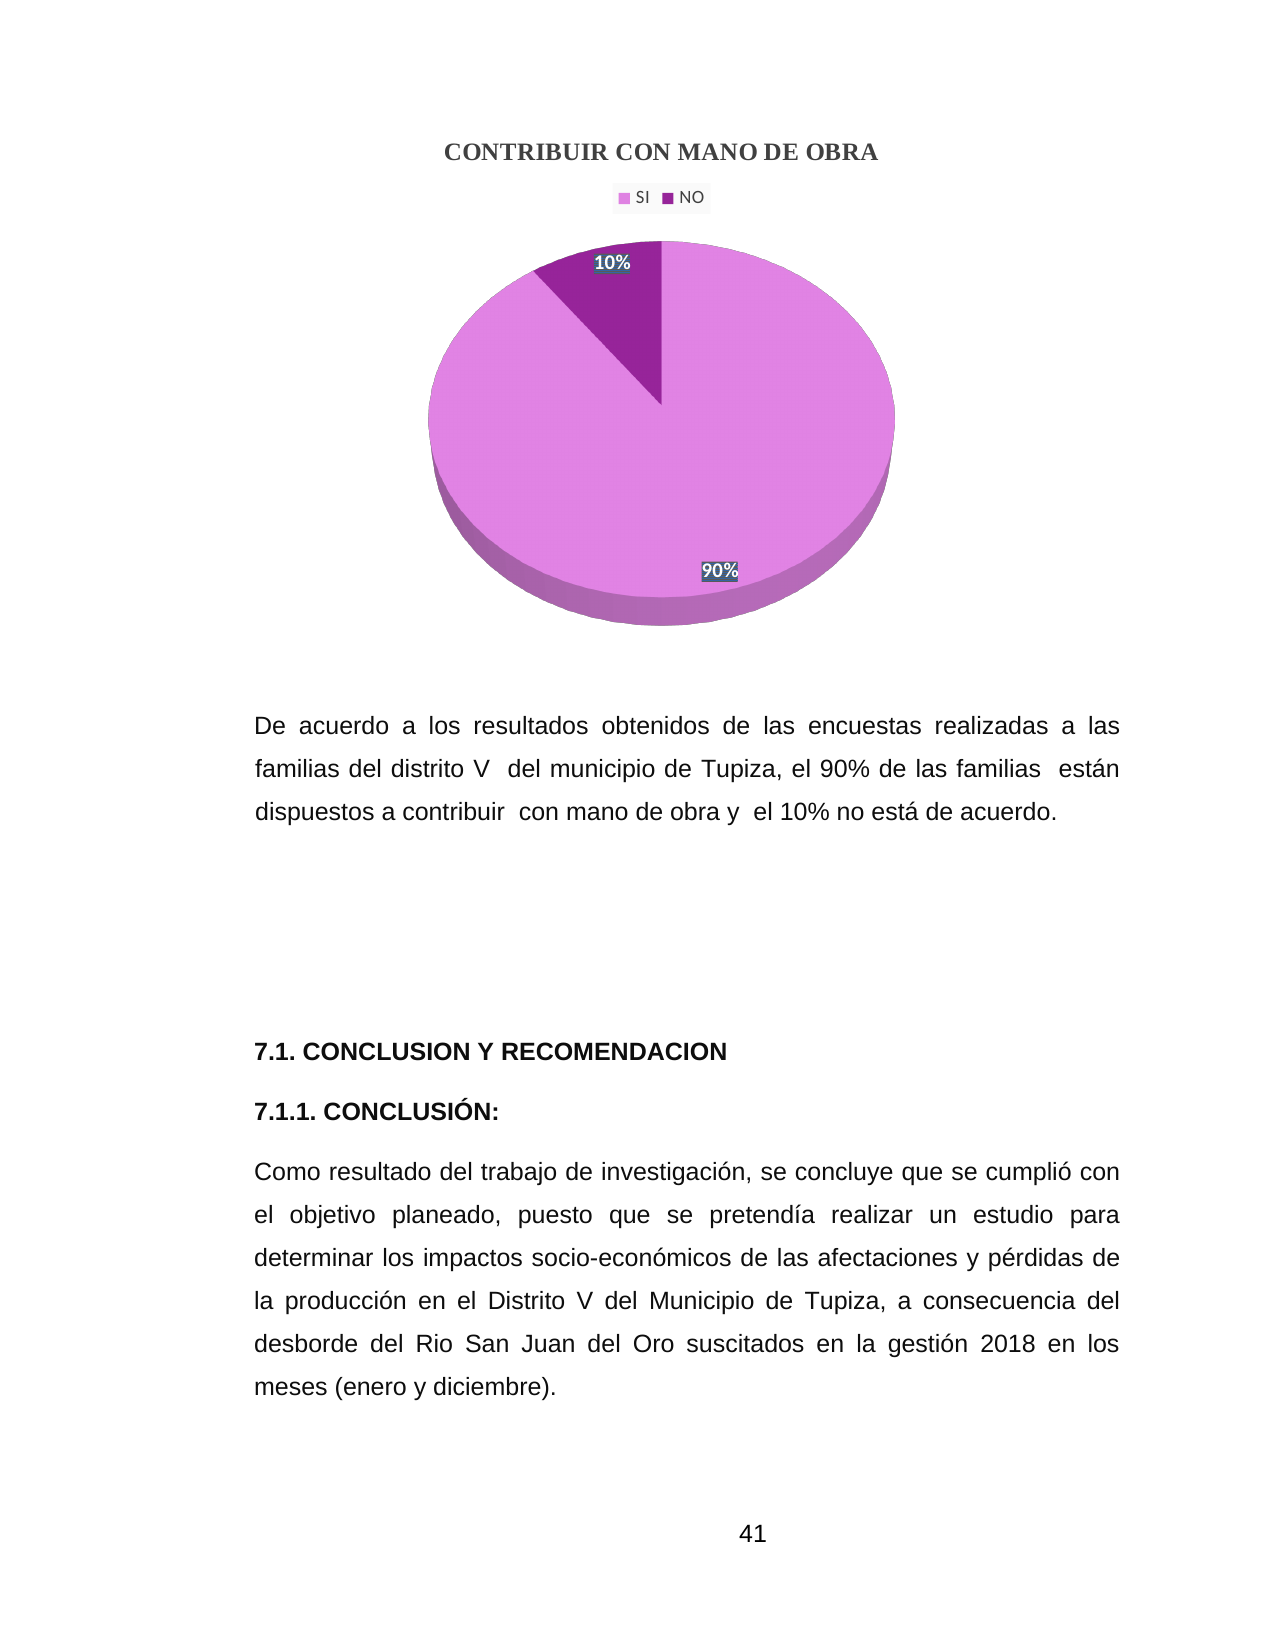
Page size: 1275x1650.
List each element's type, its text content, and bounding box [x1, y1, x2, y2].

text Como resultado del trabajo de investigación, se concluye que se cumplió con el objetivo planeado, puesto que se pretendía realizar un estudio para determinar los impactos socio-económicos de las afectaciones y pérdidas de la producción en el Distrito V del Municipio de Tupiza, a consecuencia del desborde del Rio San Juan del Oro suscitados en la gestión 2018 en los meses (enero y diciembre). [254, 1157, 1121, 1401]
text 7.1. CONCLUSION Y RECOMENDACION [254, 1037, 1121, 1066]
text 7.1.1. CONCLUSIÓN: [254, 1097, 1121, 1126]
text De acuerdo a los resultados obtenidos de las encuestas realizadas a las familias del distrito V del municipio de Tupiza, el 90% de las familias están dispuestos a contribuir con mano de obra y el 10% no está de acuerdo. [254, 711, 1121, 826]
